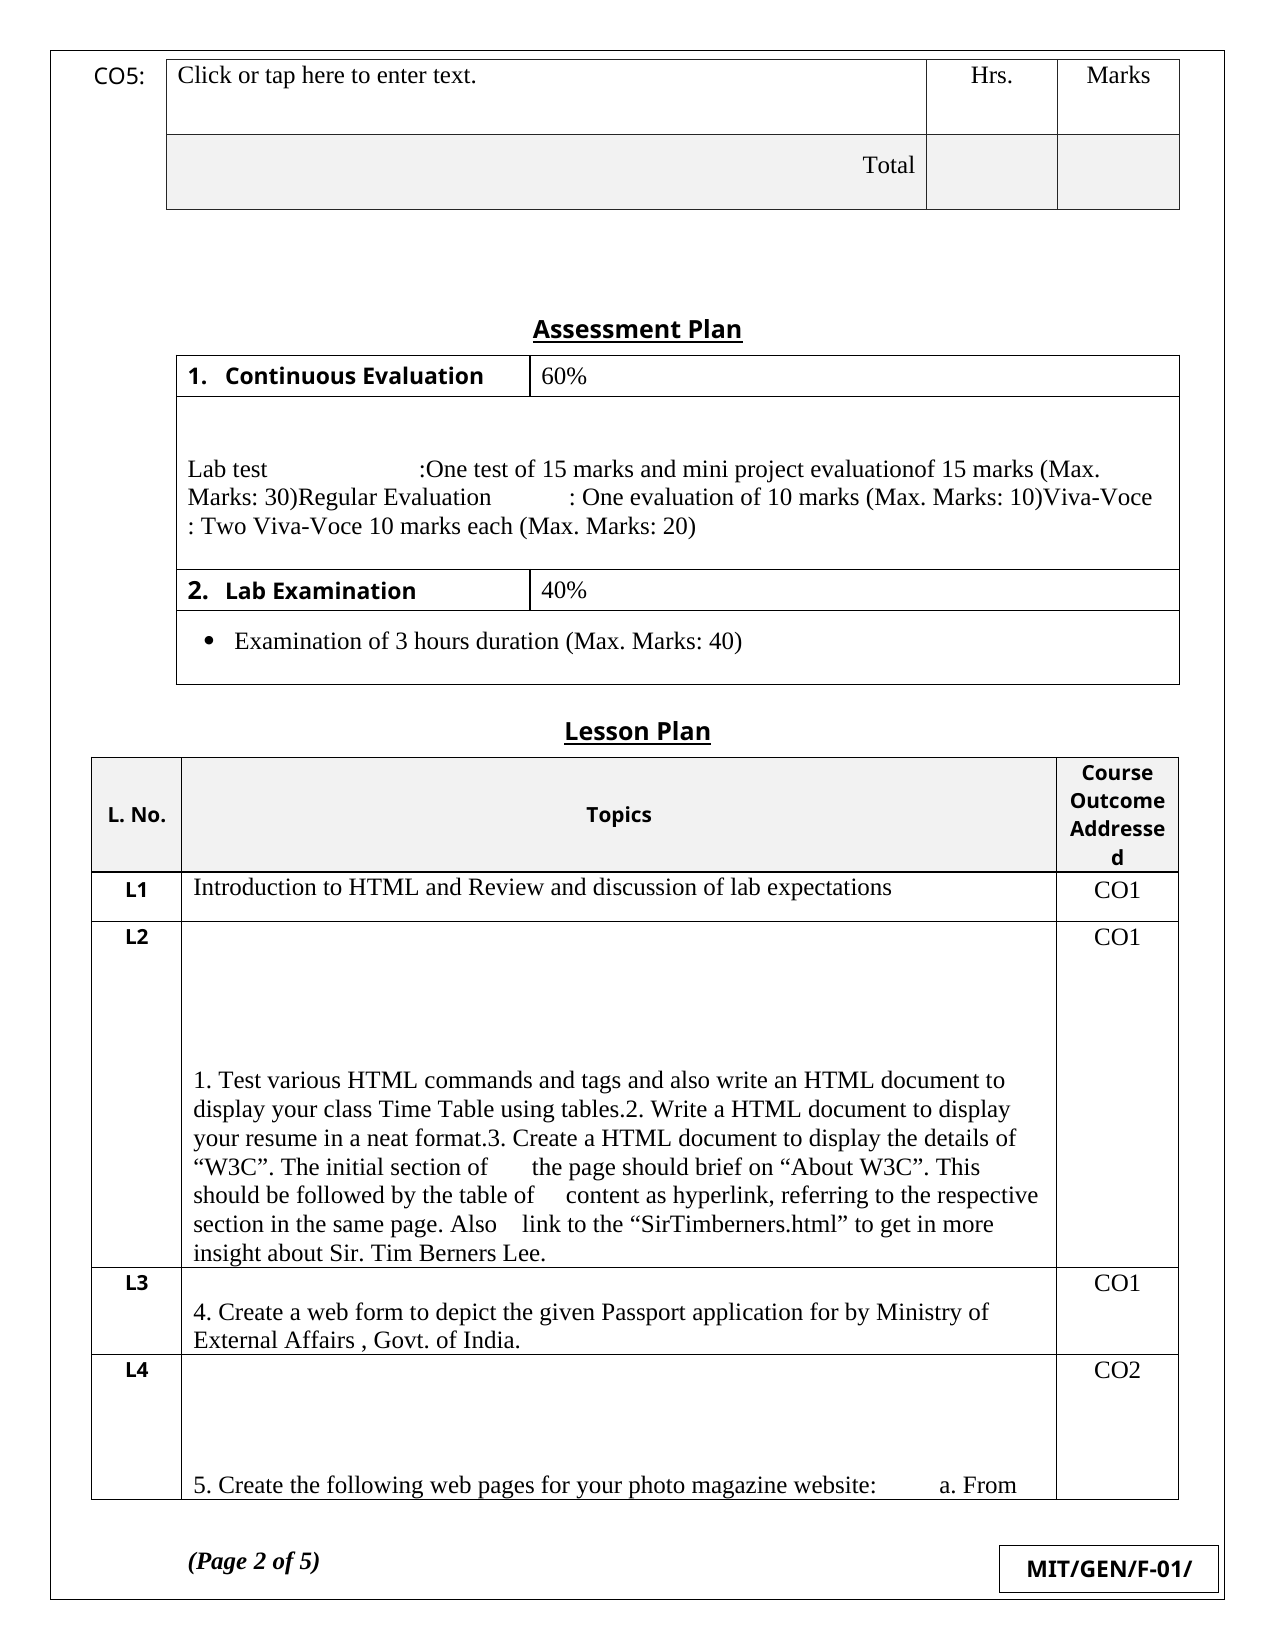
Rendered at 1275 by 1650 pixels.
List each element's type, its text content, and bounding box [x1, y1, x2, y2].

table_cell [177, 611, 1179, 684]
table_header Course Outcome Addressed [1057, 758, 1178, 871]
text Lesson Plan [187, 714, 1087, 748]
table_cell L2 [92, 922, 181, 1267]
table_cell [531, 570, 1179, 610]
table_header Topics [182, 758, 1056, 871]
table_cell L3 [92, 1268, 181, 1354]
table_header Continuous Evaluation [177, 356, 529, 396]
table_cell Lab Examination [177, 570, 529, 610]
table_header [531, 356, 1179, 396]
table_cell L1 [92, 873, 181, 921]
table_cell L4 [92, 1355, 181, 1499]
table_cell CO5: [82, 59, 166, 134]
table_cell [177, 397, 1179, 569]
text Assessment Plan [187, 312, 1087, 346]
table_header L. No. [92, 758, 181, 871]
